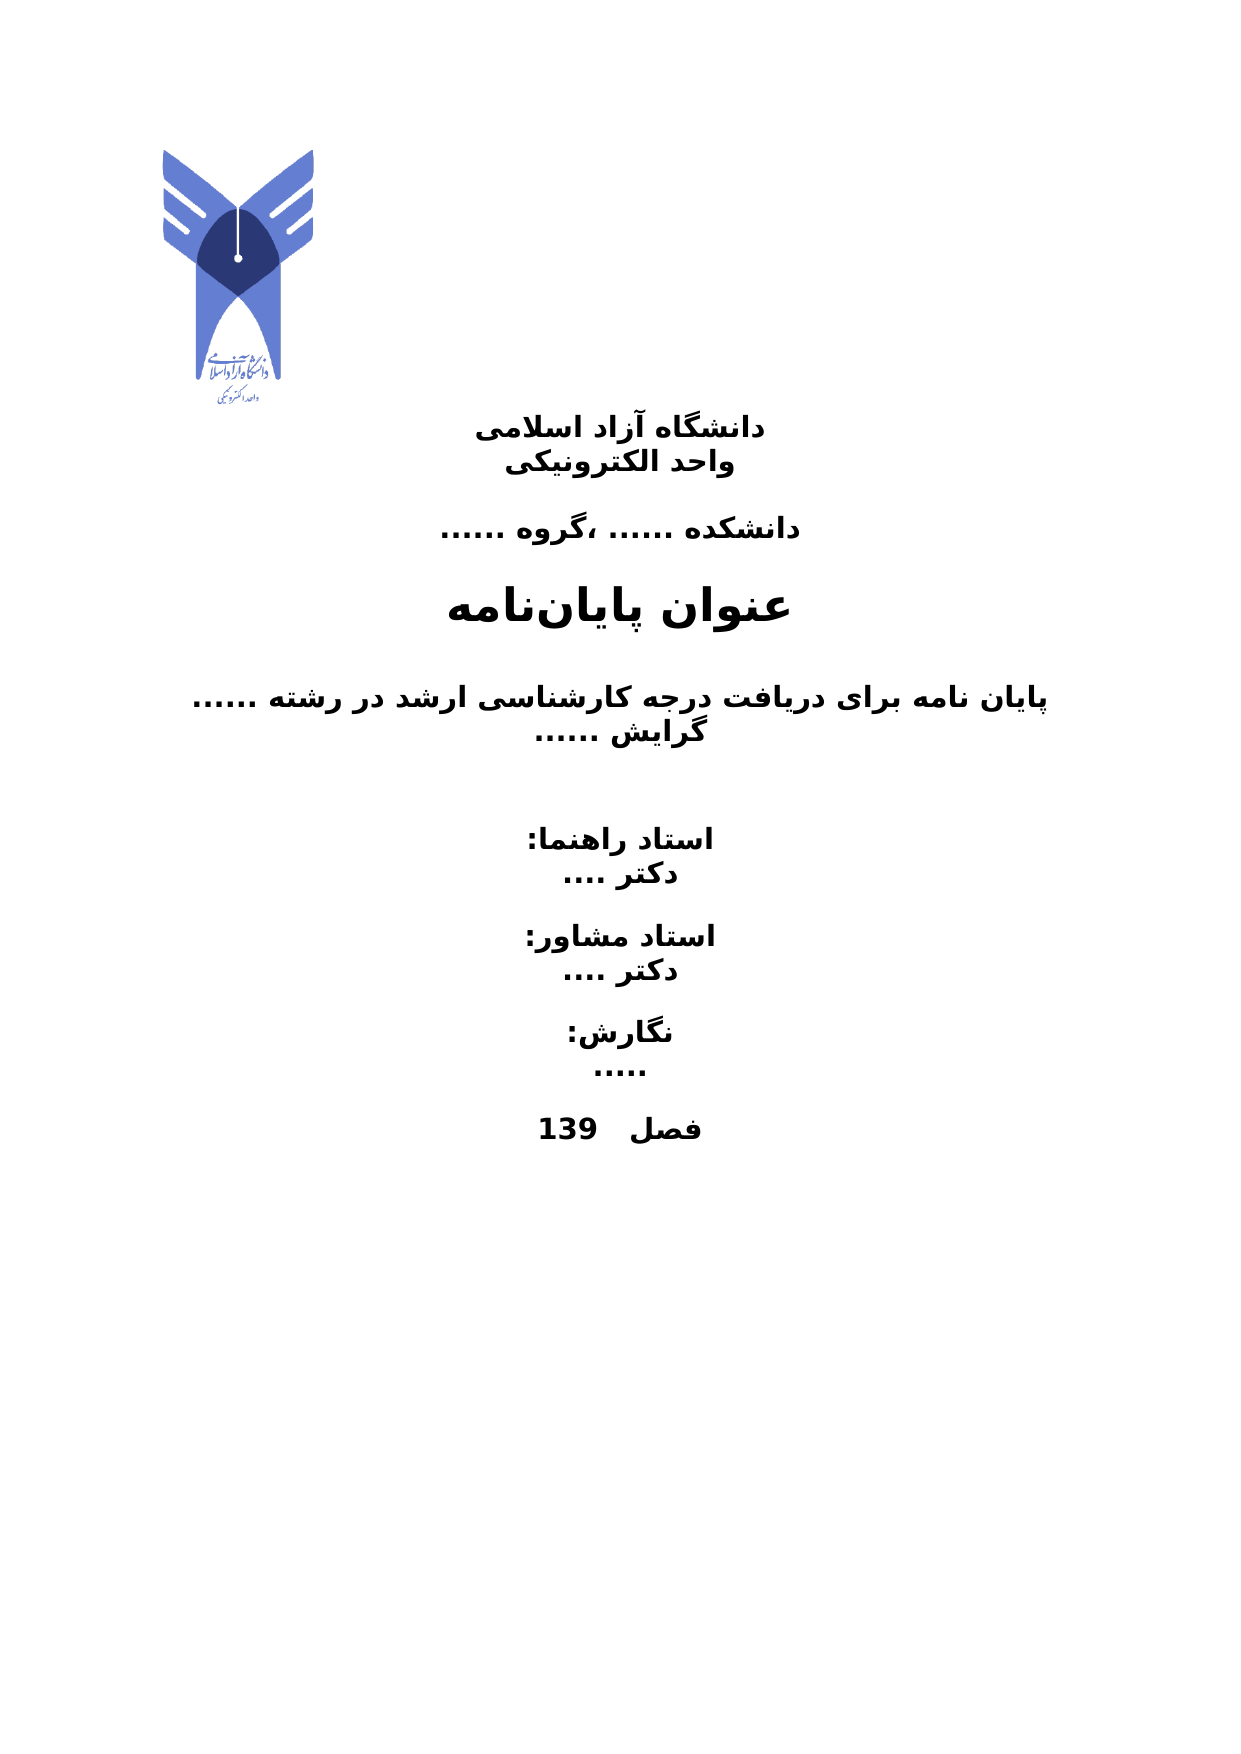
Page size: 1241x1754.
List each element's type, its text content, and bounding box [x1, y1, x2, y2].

picture [149, 150, 324, 411]
text استاد راهنما: [150, 822, 1090, 856]
text عنوان پايان‌نامه [150, 579, 1090, 632]
text ..... [150, 1050, 1090, 1084]
text واحد الکترونیکی [150, 444, 1090, 478]
text فصل 139 [150, 1112, 1090, 1146]
text دکتر .... [150, 856, 1090, 890]
text پایان نامه برای دریافت درجه کارشناسی ارشد در رشته ...... [150, 680, 1090, 714]
text دانشکده ...... ،گروه ...... [150, 512, 1090, 546]
text گرایش ...... [150, 714, 1090, 748]
text استاد مشاور: [150, 919, 1090, 953]
text دکتر .... [150, 953, 1090, 987]
text دانشگاه آزاد اسلامی [150, 410, 1090, 444]
text نگارش: [150, 1016, 1090, 1050]
